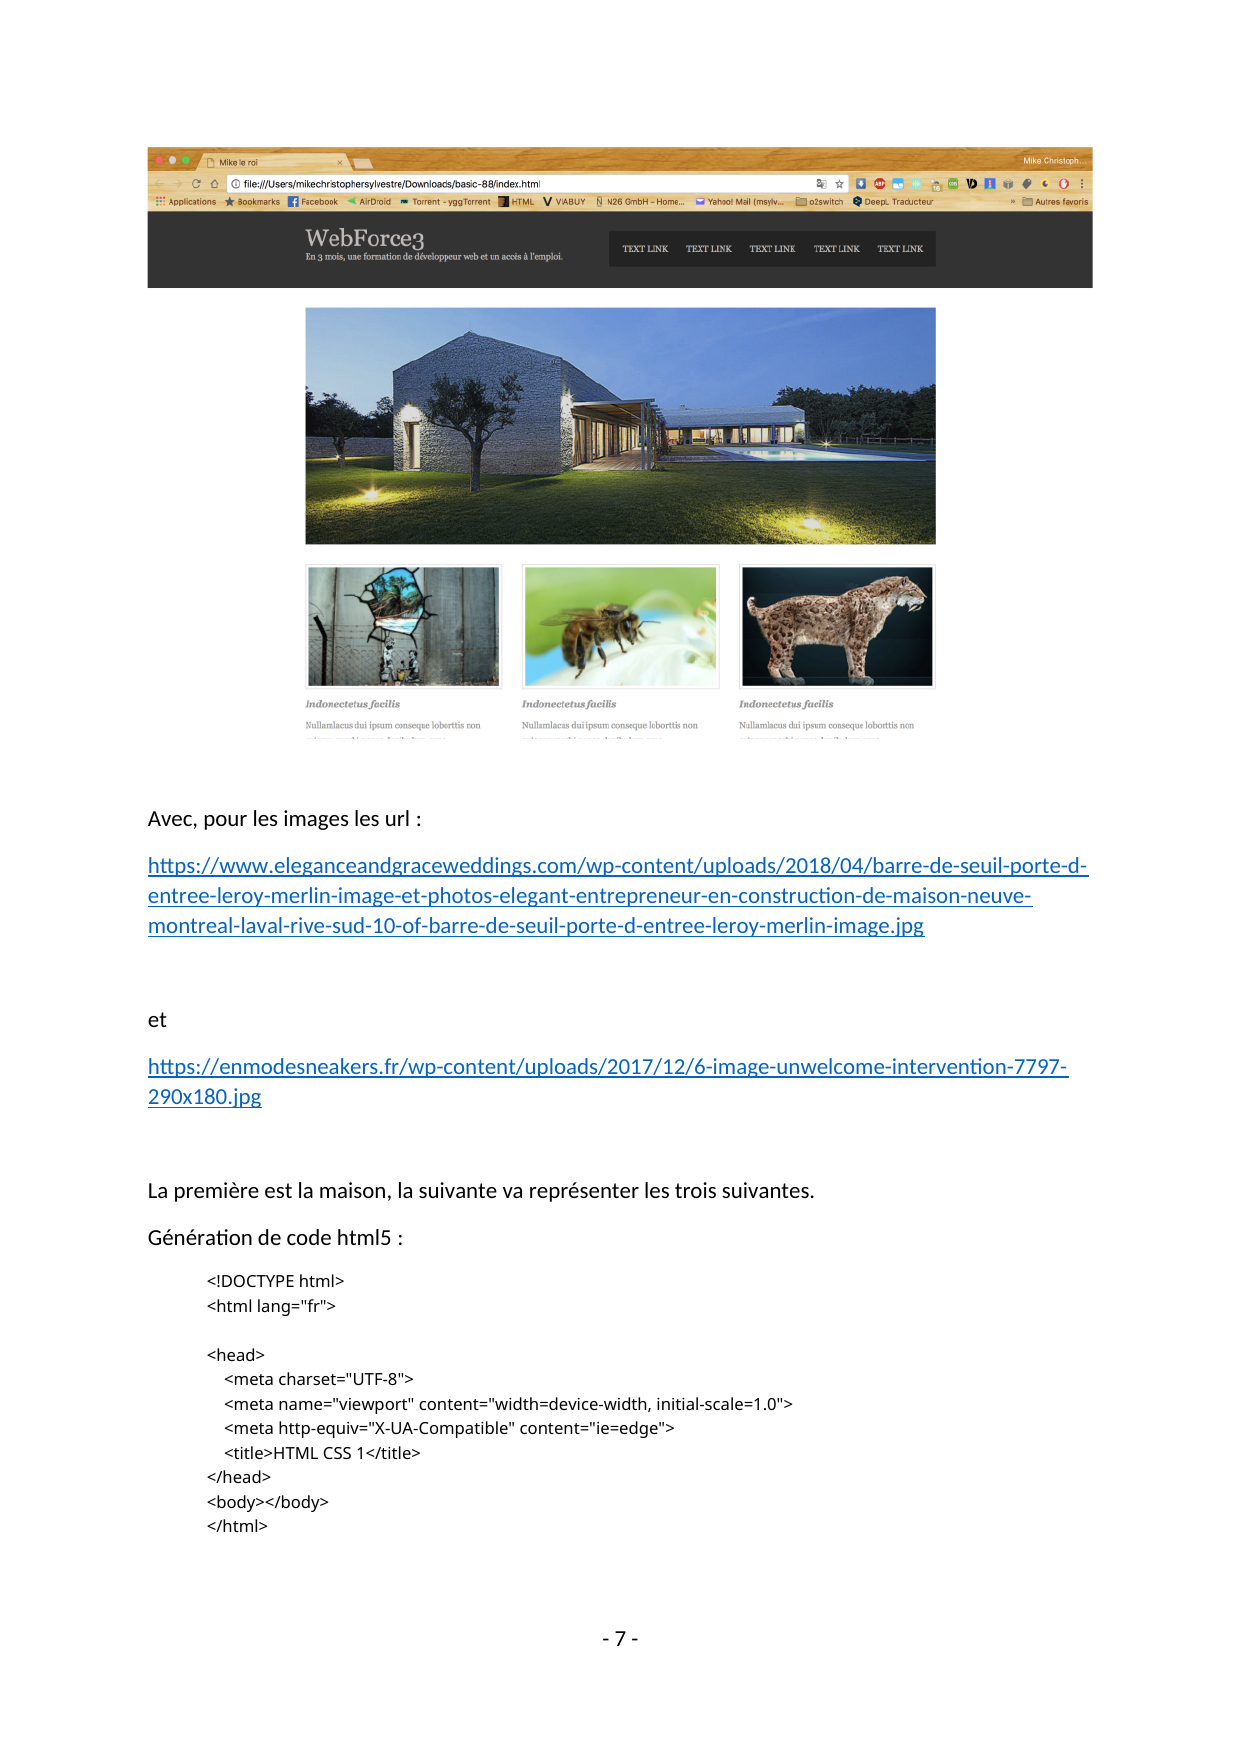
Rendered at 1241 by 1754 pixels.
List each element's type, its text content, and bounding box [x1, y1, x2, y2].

text La première est la maison, la suivante va représenter les trois suivantes. [148, 1176, 1093, 1204]
text Génération de code html5 : [148, 1223, 1093, 1251]
text <html lang="fr"> [207, 1294, 1093, 1317]
text <meta charset="UTF-8"> [207, 1368, 1093, 1391]
text <!DOCTYPE html> [207, 1270, 1093, 1293]
text <meta name="viewport" content="width=device-width, initial-scale=1.0"> [207, 1392, 1093, 1415]
picture [147, 147, 1093, 739]
text et [148, 1005, 1093, 1033]
text https://www.eleganceandgraceweddings.com/wp-content/uploads/2018/04/barre-de-seuil-porte-d-entree-leroy-merlin-image-et-photos-elegant-entrepreneur-en-construction-de-maison-neuve-montreal-laval-rive-sud-10-of-barre-de-seuil-porte-d-entree-leroy-merlin-image.jpg [148, 851, 1093, 939]
text <meta http-equiv="X-UA-Compatible" content="ie=edge"> [207, 1417, 1093, 1439]
text https://enmodesneakers.fr/wp-content/uploads/2017/12/6-image-unwelcome-intervention-7797-290x180.jpg [148, 1052, 1093, 1110]
text <title>HTML CSS 1</title> [207, 1441, 1093, 1464]
text Avec, pour les images les url : [148, 804, 1093, 832]
text <body></body> [207, 1490, 1093, 1513]
text <head> [207, 1343, 1093, 1366]
text </head> [207, 1466, 1093, 1488]
text </html> [207, 1515, 1093, 1537]
